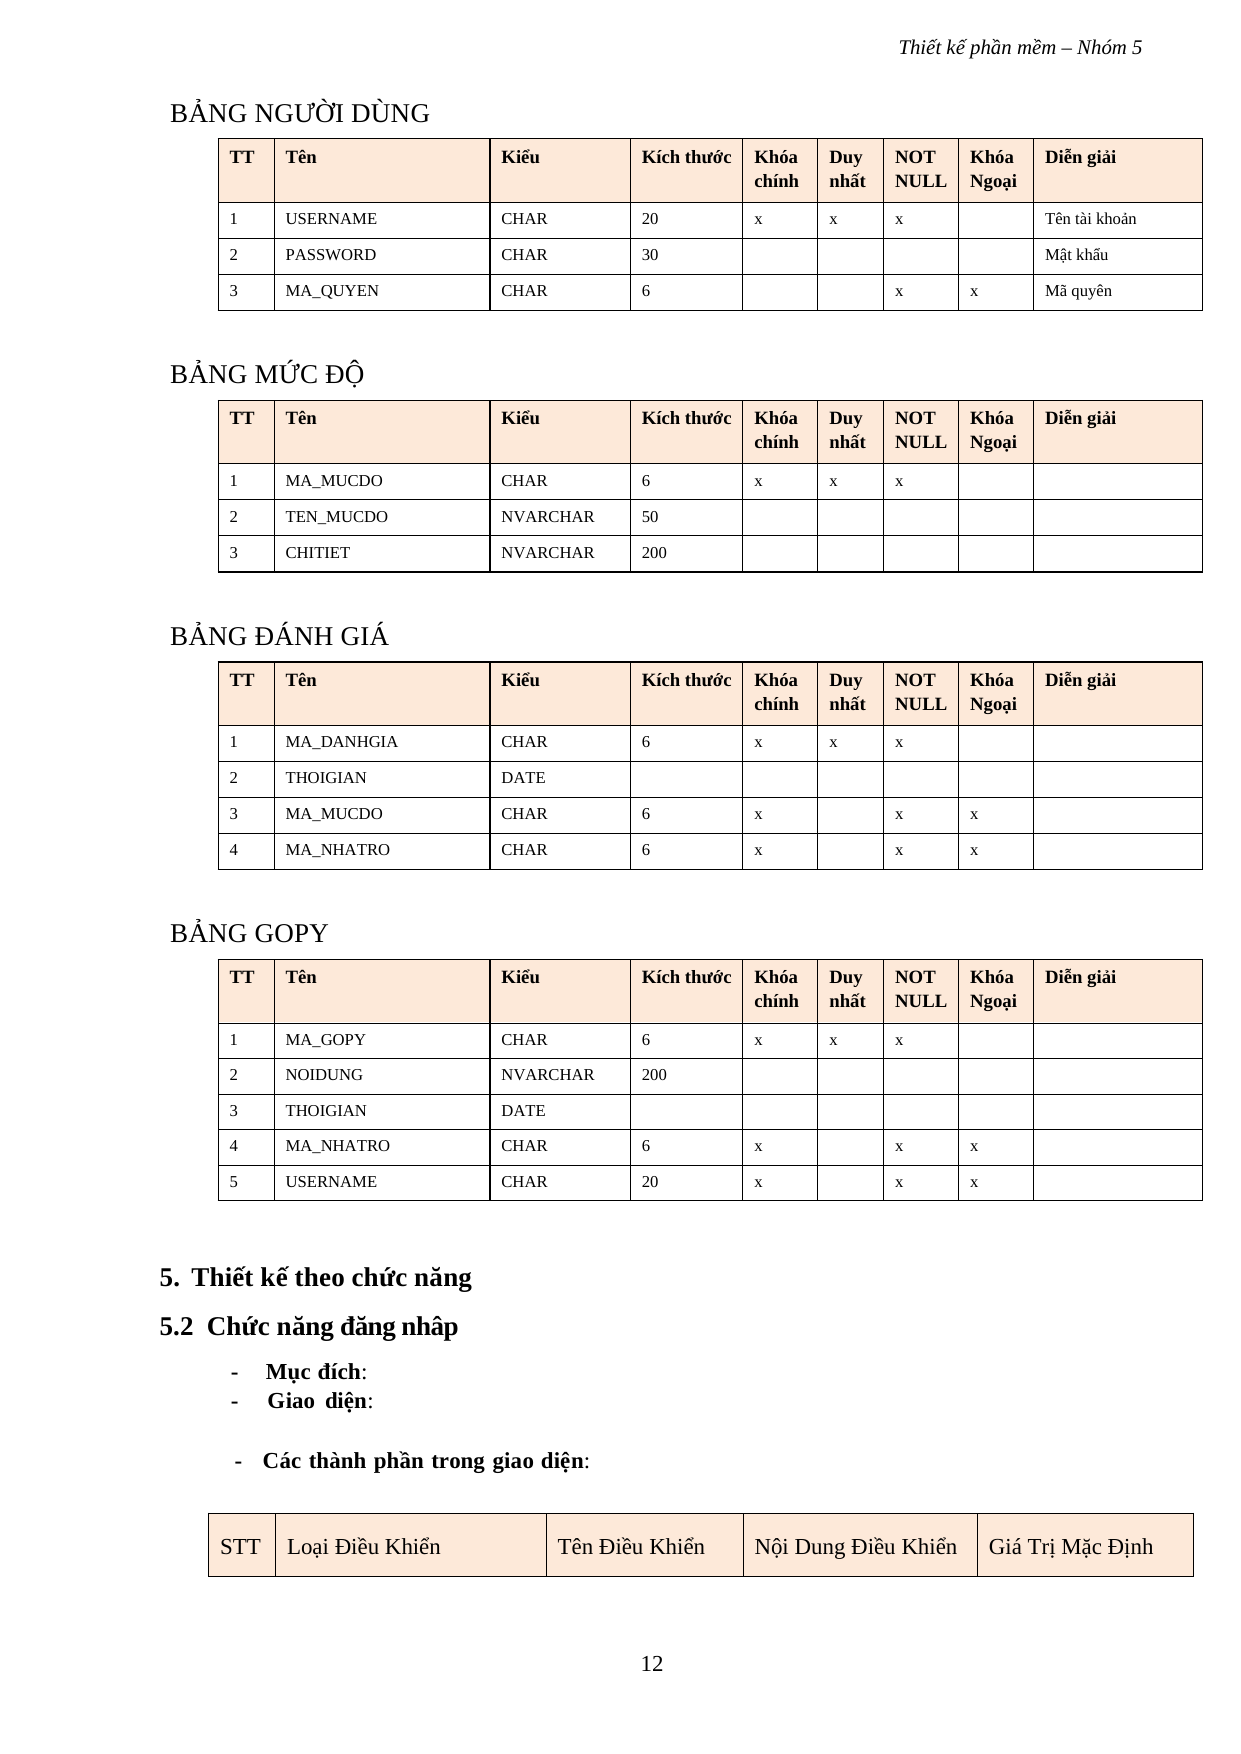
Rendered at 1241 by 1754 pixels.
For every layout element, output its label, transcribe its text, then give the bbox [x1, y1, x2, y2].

table_cell 2 [219, 762, 274, 797]
table_header TT [219, 663, 274, 725]
table_header TT [219, 960, 274, 1022]
table_cell Mật khẩu [1034, 239, 1202, 274]
table_cell [884, 500, 958, 535]
table_cell [959, 203, 1033, 238]
table_cell [818, 834, 883, 869]
table_header Khóa chính [743, 960, 817, 1022]
table_cell [1034, 464, 1202, 499]
table_cell [743, 536, 817, 571]
table_cell CHAR [491, 1130, 630, 1164]
table_cell [884, 762, 958, 797]
table_cell 6 [631, 1024, 742, 1058]
table_cell [959, 726, 1033, 761]
table_cell [1034, 762, 1202, 797]
table_cell [1034, 536, 1202, 571]
table_cell [743, 1095, 817, 1129]
table_cell x [884, 798, 958, 833]
table_header STT [209, 1514, 275, 1576]
table_cell 2 [219, 500, 274, 535]
table_cell [884, 536, 958, 571]
text - Giao diện: [225, 1387, 1139, 1414]
subtitle 5. Thiết kế theo chức năng [159, 1261, 1144, 1292]
table_cell [1034, 1059, 1202, 1093]
table_cell [743, 1059, 817, 1093]
table_cell MA_GOPY [275, 1024, 489, 1058]
subtitle 5.2 Chức năng đăng nhâp [159, 1309, 1144, 1341]
table_cell [743, 275, 817, 310]
table_cell 200 [631, 1059, 742, 1093]
table_cell CHAR [491, 1024, 630, 1058]
table_cell [959, 239, 1033, 274]
table_header Tên [275, 663, 489, 725]
table_cell x [743, 834, 817, 869]
table_cell [1034, 1166, 1202, 1200]
table_cell [818, 1059, 883, 1093]
table_cell 20 [631, 1166, 742, 1200]
table_cell 4 [219, 834, 274, 869]
table_header Tên Điều Khiển [547, 1514, 743, 1576]
table_cell [1034, 1024, 1202, 1058]
table_cell x [959, 1130, 1033, 1164]
table_cell [959, 464, 1033, 499]
table_cell x [884, 275, 958, 310]
table_cell x [743, 1166, 817, 1200]
table_cell 3 [219, 798, 274, 833]
table_cell x [818, 203, 883, 238]
table_header Kích thước [631, 663, 742, 725]
table_cell MA_QUYEN [275, 275, 489, 310]
table_header Diễn giải [1034, 960, 1202, 1022]
table_cell [959, 1024, 1033, 1058]
table_header Tên [275, 139, 489, 202]
table_header Kiểu [491, 960, 630, 1022]
table_cell x [884, 726, 958, 761]
table_cell CHAR [491, 464, 630, 499]
table_header Khóa chính [743, 663, 817, 725]
text - Mục đích: [231, 1358, 1146, 1384]
table_cell 3 [219, 536, 274, 571]
table_cell x [884, 203, 958, 238]
table_cell [743, 500, 817, 535]
table_cell USERNAME [275, 203, 489, 238]
table_cell x [959, 275, 1033, 310]
table_cell 6 [631, 726, 742, 761]
table_header Duy nhất [818, 401, 883, 463]
text BẢNG MỨC ĐỘ [170, 358, 1146, 389]
table_cell [959, 762, 1033, 797]
table_cell [1034, 834, 1202, 869]
table_cell [959, 1059, 1033, 1093]
table_cell THOIGIAN [275, 1095, 489, 1129]
table_header Duy nhất [818, 960, 883, 1022]
table_cell CHAR [491, 1166, 630, 1200]
table_cell Tên tài khoản [1034, 203, 1202, 238]
table_header Diễn giải [1034, 663, 1202, 725]
table_cell 6 [631, 275, 742, 310]
table_cell x [884, 1166, 958, 1200]
table_header Duy nhất [818, 663, 883, 725]
table_header Kích thước [631, 401, 742, 463]
table_header Giá Trị Mặc Định [978, 1514, 1193, 1576]
table_header Kích thước [631, 139, 742, 202]
table_cell MA_MUCDO [275, 798, 489, 833]
table_cell PASSWORD [275, 239, 489, 274]
table_cell 2 [219, 239, 274, 274]
table_cell [631, 1095, 742, 1129]
table_cell CHAR [491, 834, 630, 869]
table_cell DATE [491, 1095, 630, 1129]
table_cell x [884, 1024, 958, 1058]
table_cell x [884, 834, 958, 869]
table_cell x [959, 1166, 1033, 1200]
table_header Kích thước [631, 960, 742, 1022]
table_header NOT NULL [884, 401, 958, 463]
table_cell NVARCHAR [491, 500, 630, 535]
table_cell THOIGIAN [275, 762, 489, 797]
table_cell [959, 500, 1033, 535]
table_header Duy nhất [818, 139, 883, 202]
table_cell NOIDUNG [275, 1059, 489, 1093]
text BẢNG ĐÁNH GIÁ [170, 620, 1146, 651]
table_header Khóa chính [743, 139, 817, 202]
table_header TT [219, 401, 274, 463]
table_cell x [743, 203, 817, 238]
table_header Kiểu [491, 663, 630, 725]
table_cell 4 [219, 1130, 274, 1164]
table_header Diễn giải [1034, 401, 1202, 463]
table_cell CHAR [491, 726, 630, 761]
table_header Tên [275, 401, 489, 463]
table_cell [1034, 726, 1202, 761]
table_header Loại Điều Khiển [276, 1514, 546, 1576]
table_cell CHAR [491, 275, 630, 310]
text BẢNG NGƯỜI DÙNG [170, 97, 1146, 128]
table_cell 6 [631, 464, 742, 499]
table_cell CHAR [491, 798, 630, 833]
table_cell [818, 1130, 883, 1164]
table_cell USERNAME [275, 1166, 489, 1200]
table_header Tên [275, 960, 489, 1022]
table_cell x [959, 834, 1033, 869]
table_header Khóa Ngoại [959, 139, 1033, 202]
table_cell x [884, 1130, 958, 1164]
table_cell 6 [631, 1130, 742, 1164]
table_cell 50 [631, 500, 742, 535]
table_cell x [743, 726, 817, 761]
table_cell MA_NHATRO [275, 1130, 489, 1164]
table_cell x [818, 1024, 883, 1058]
table_header Diễn giải [1034, 139, 1202, 202]
table_cell x [818, 726, 883, 761]
table_cell DATE [491, 762, 630, 797]
table_cell NVARCHAR [491, 536, 630, 571]
table_cell MA_MUCDO [275, 464, 489, 499]
table_cell x [884, 464, 958, 499]
table_cell 1 [219, 726, 274, 761]
text - Các thành phần trong giao diện: [159, 1447, 1146, 1473]
table_cell x [743, 1130, 817, 1164]
table_cell x [818, 464, 883, 499]
table_cell MA_DANHGIA [275, 726, 489, 761]
table_header Khóa chính [743, 401, 817, 463]
text BẢNG GOPY [170, 918, 1146, 949]
table_header NOT NULL [884, 139, 958, 202]
table_cell [1034, 1095, 1202, 1129]
table_cell [818, 239, 883, 274]
table_cell [818, 1166, 883, 1200]
table_cell [818, 500, 883, 535]
table_cell [884, 1059, 958, 1093]
table_cell CHITIET [275, 536, 489, 571]
table_cell [1034, 798, 1202, 833]
table_cell [959, 1095, 1033, 1129]
table_cell x [959, 798, 1033, 833]
table_cell Mã quyên [1034, 275, 1202, 310]
table_cell [818, 1095, 883, 1129]
table_cell [959, 536, 1033, 571]
table_cell 3 [219, 275, 274, 310]
table_header Khóa Ngoại [959, 663, 1033, 725]
table_cell 30 [631, 239, 742, 274]
table_cell [818, 536, 883, 571]
table_cell 200 [631, 536, 742, 571]
table_cell [631, 762, 742, 797]
table_cell 1 [219, 203, 274, 238]
table_header Khóa Ngoại [959, 960, 1033, 1022]
table_cell [1034, 500, 1202, 535]
table_cell 5 [219, 1166, 274, 1200]
table_cell [743, 762, 817, 797]
table_cell CHAR [491, 239, 630, 274]
table_cell MA_NHATRO [275, 834, 489, 869]
table_cell 6 [631, 798, 742, 833]
table_cell [884, 239, 958, 274]
table_header Nội Dung Điều Khiển [744, 1514, 977, 1576]
table_cell 20 [631, 203, 742, 238]
table_cell x [743, 1024, 817, 1058]
table_cell [818, 275, 883, 310]
table_header Khóa Ngoại [959, 401, 1033, 463]
table_cell 6 [631, 834, 742, 869]
table_cell [743, 239, 817, 274]
table_cell 3 [219, 1095, 274, 1129]
table_header NOT NULL [884, 663, 958, 725]
table_cell [1034, 1130, 1202, 1164]
table_cell x [743, 798, 817, 833]
table_cell 1 [219, 1024, 274, 1058]
table_cell 1 [219, 464, 274, 499]
table_header Kiểu [491, 401, 630, 463]
table_cell [818, 798, 883, 833]
table_cell x [743, 464, 817, 499]
table_cell TEN_MUCDO [275, 500, 489, 535]
table_cell [818, 762, 883, 797]
table_cell [884, 1095, 958, 1129]
table_cell 2 [219, 1059, 274, 1093]
table_header NOT NULL [884, 960, 958, 1022]
table_header TT [219, 139, 274, 202]
table_cell NVARCHAR [491, 1059, 630, 1093]
table_header Kiểu [491, 139, 630, 202]
table_cell CHAR [491, 203, 630, 238]
